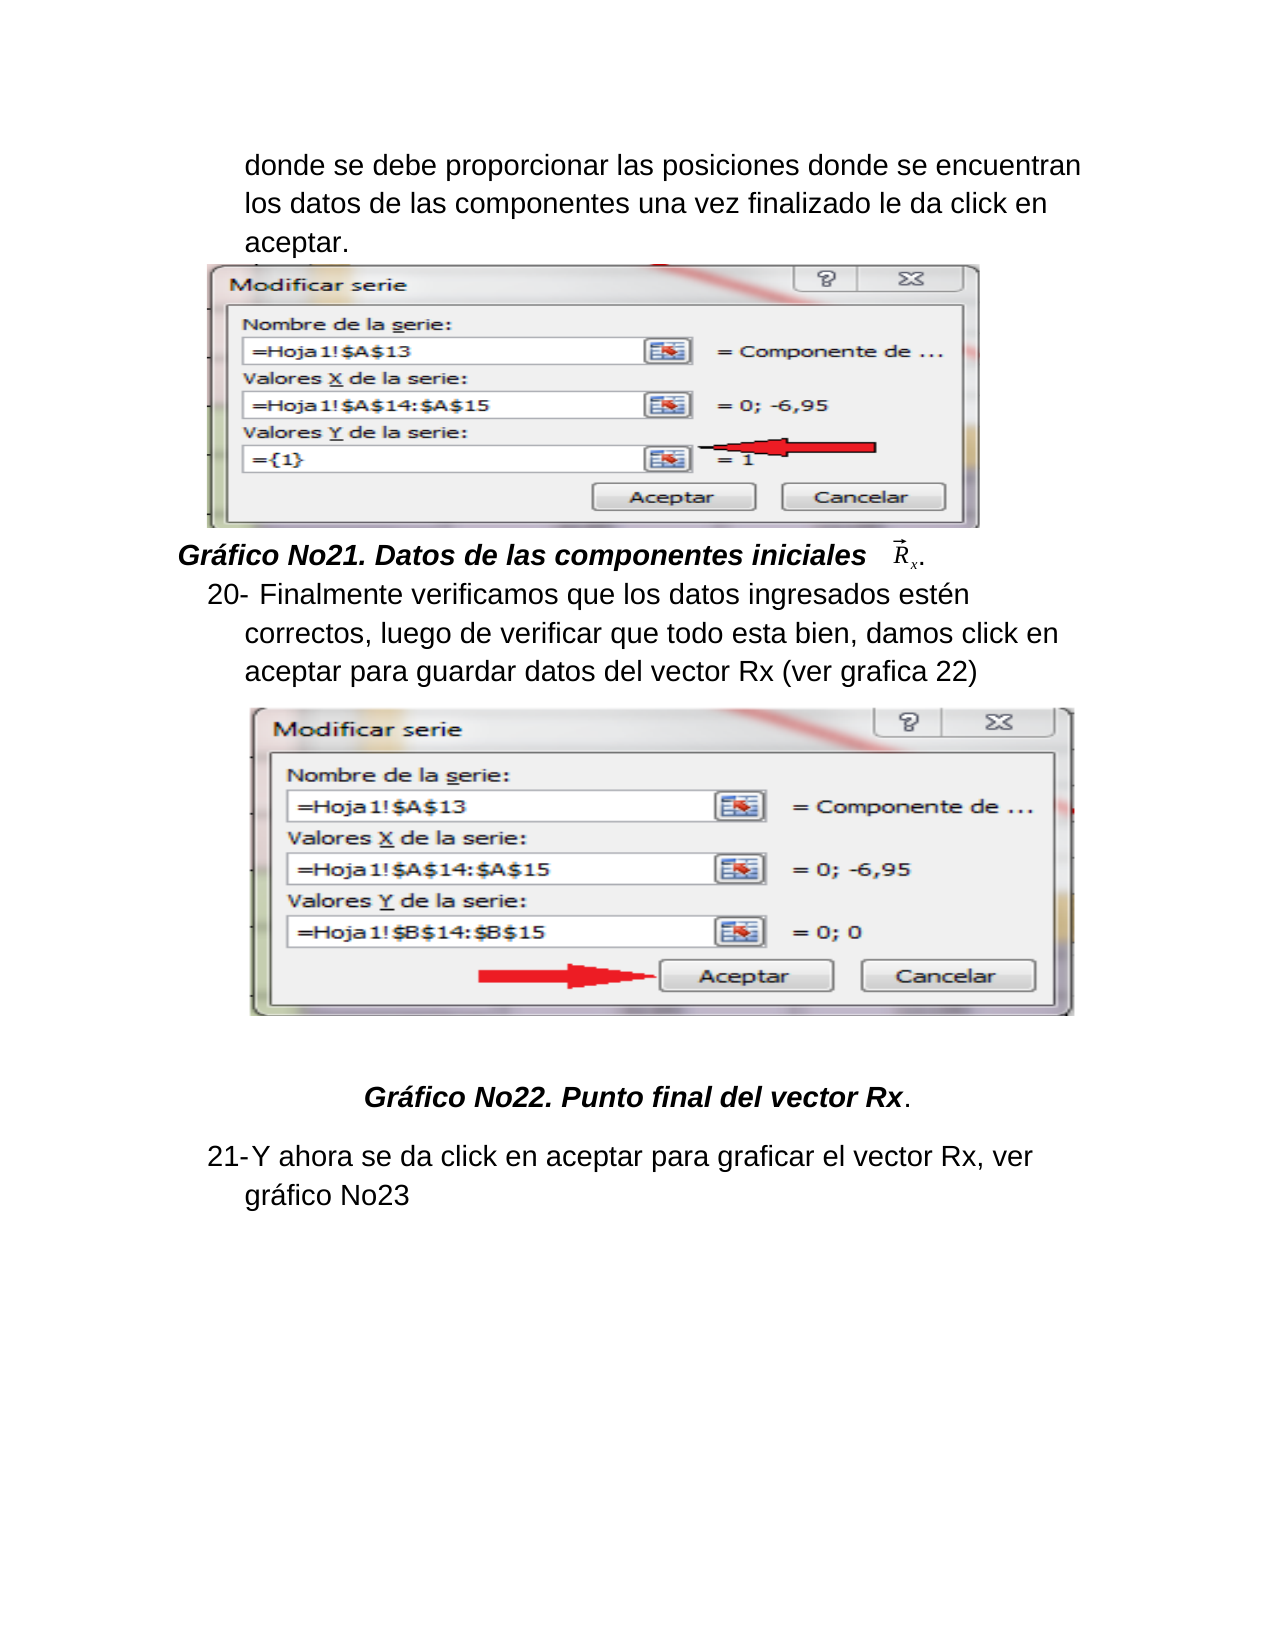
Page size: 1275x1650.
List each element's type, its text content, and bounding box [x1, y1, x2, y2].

picture [246, 705, 1074, 1014]
list Y ahora se da click en aceptar para graficar el vector Rx, ver gráfico No23 [207, 1139, 1098, 1211]
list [207, 148, 1098, 258]
picture [204, 264, 979, 527]
text Gráfico No22. Punto final del vector Rx. [177, 1016, 1098, 1113]
list Finalmente verificamos que los datos ingresados estén correctos, luego de verificar que todo esta bien, damos click en aceptar para guardar datos del vector Rx (ver grafica 22) [207, 577, 1098, 688]
